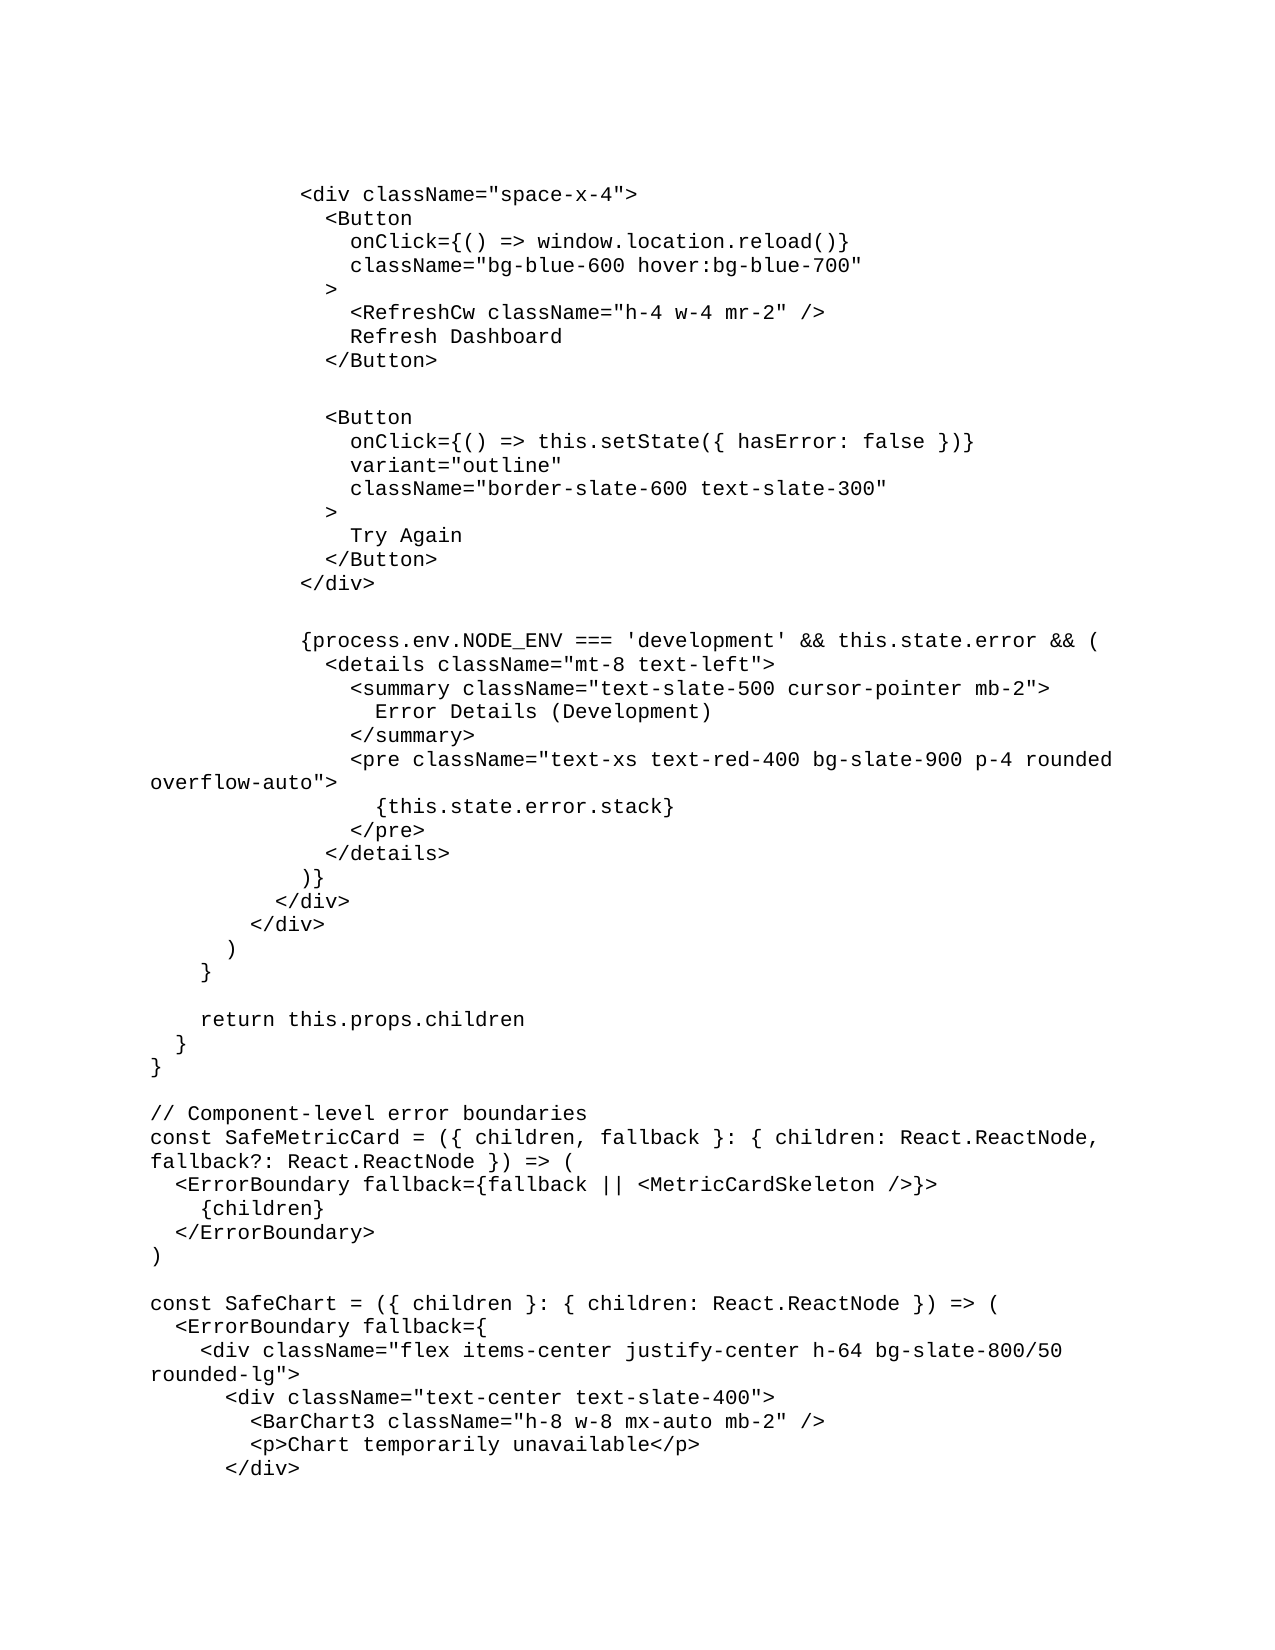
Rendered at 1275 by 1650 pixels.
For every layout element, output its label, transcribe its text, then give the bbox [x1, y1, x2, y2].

text ) [150, 1245, 1125, 1269]
text <details className="mt-8 text-left"> [150, 654, 1125, 678]
text <summary className="text-slate-500 cursor-pointer mb-2"> [150, 678, 1125, 701]
text <Button [150, 208, 1125, 231]
text variant="outline" [150, 454, 1125, 478]
text <ErrorBoundary fallback={ [150, 1316, 1125, 1340]
text onClick={() => window.location.reload()} [150, 231, 1125, 255]
text className="bg-blue-600 hover:bg-blue-700" [150, 255, 1125, 279]
text } [150, 962, 1125, 985]
text } [150, 1032, 1125, 1056]
text onClick={() => this.setState({ hasError: false })} [150, 431, 1125, 454]
text </Button> [150, 549, 1125, 573]
text {this.state.error.stack} [150, 796, 1125, 820]
text )} [150, 867, 1125, 891]
text Error Details (Development) [150, 701, 1125, 725]
text </details> [150, 843, 1125, 867]
text } [150, 1056, 1125, 1080]
text Refresh Dashboard [150, 326, 1125, 349]
text {children} [150, 1198, 1125, 1222]
text {process.env.NODE_ENV === 'development' && this.state.error && ( [150, 631, 1125, 654]
text <BarChart3 className="h-8 w-8 mx-auto mb-2" /> [150, 1411, 1125, 1434]
text <div className="space-x-4"> [150, 184, 1125, 208]
text <div className="text-center text-slate-400"> [150, 1387, 1125, 1411]
text > [150, 279, 1125, 302]
text ) [150, 938, 1125, 962]
text </div> [150, 1458, 1125, 1482]
text </div> [150, 573, 1125, 596]
text <RefreshCw className="h-4 w-4 mr-2" /> [150, 302, 1125, 326]
text > [150, 502, 1125, 526]
text <ErrorBoundary fallback={fallback || <MetricCardSkeleton />}> [150, 1174, 1125, 1198]
text </summary> [150, 725, 1125, 749]
text Try Again [150, 526, 1125, 549]
text className="border-slate-600 text-slate-300" [150, 478, 1125, 502]
text </ErrorBoundary> [150, 1222, 1125, 1245]
text </div> [150, 891, 1125, 914]
text <pre className="text-xs text-red-400 bg-slate-900 p-4 rounded overflow-auto"> [150, 749, 1125, 796]
text const SafeChart = ({ children }: { children: React.ReactNode }) => ( [150, 1293, 1125, 1316]
text // Component-level error boundaries [150, 1103, 1125, 1127]
text <Button [150, 407, 1125, 431]
text </pre> [150, 820, 1125, 843]
text return this.props.children [150, 1009, 1125, 1032]
text <p>Chart temporarily unavailable</p> [150, 1434, 1125, 1458]
text </div> [150, 914, 1125, 938]
text <div className="flex items-center justify-center h-64 bg-slate-800/50 rounded-lg"> [150, 1340, 1125, 1387]
text const SafeMetricCard = ({ children, fallback }: { children: React.ReactNode, fallback?: React.ReactNode }) => ( [150, 1127, 1125, 1174]
text </Button> [150, 349, 1125, 373]
